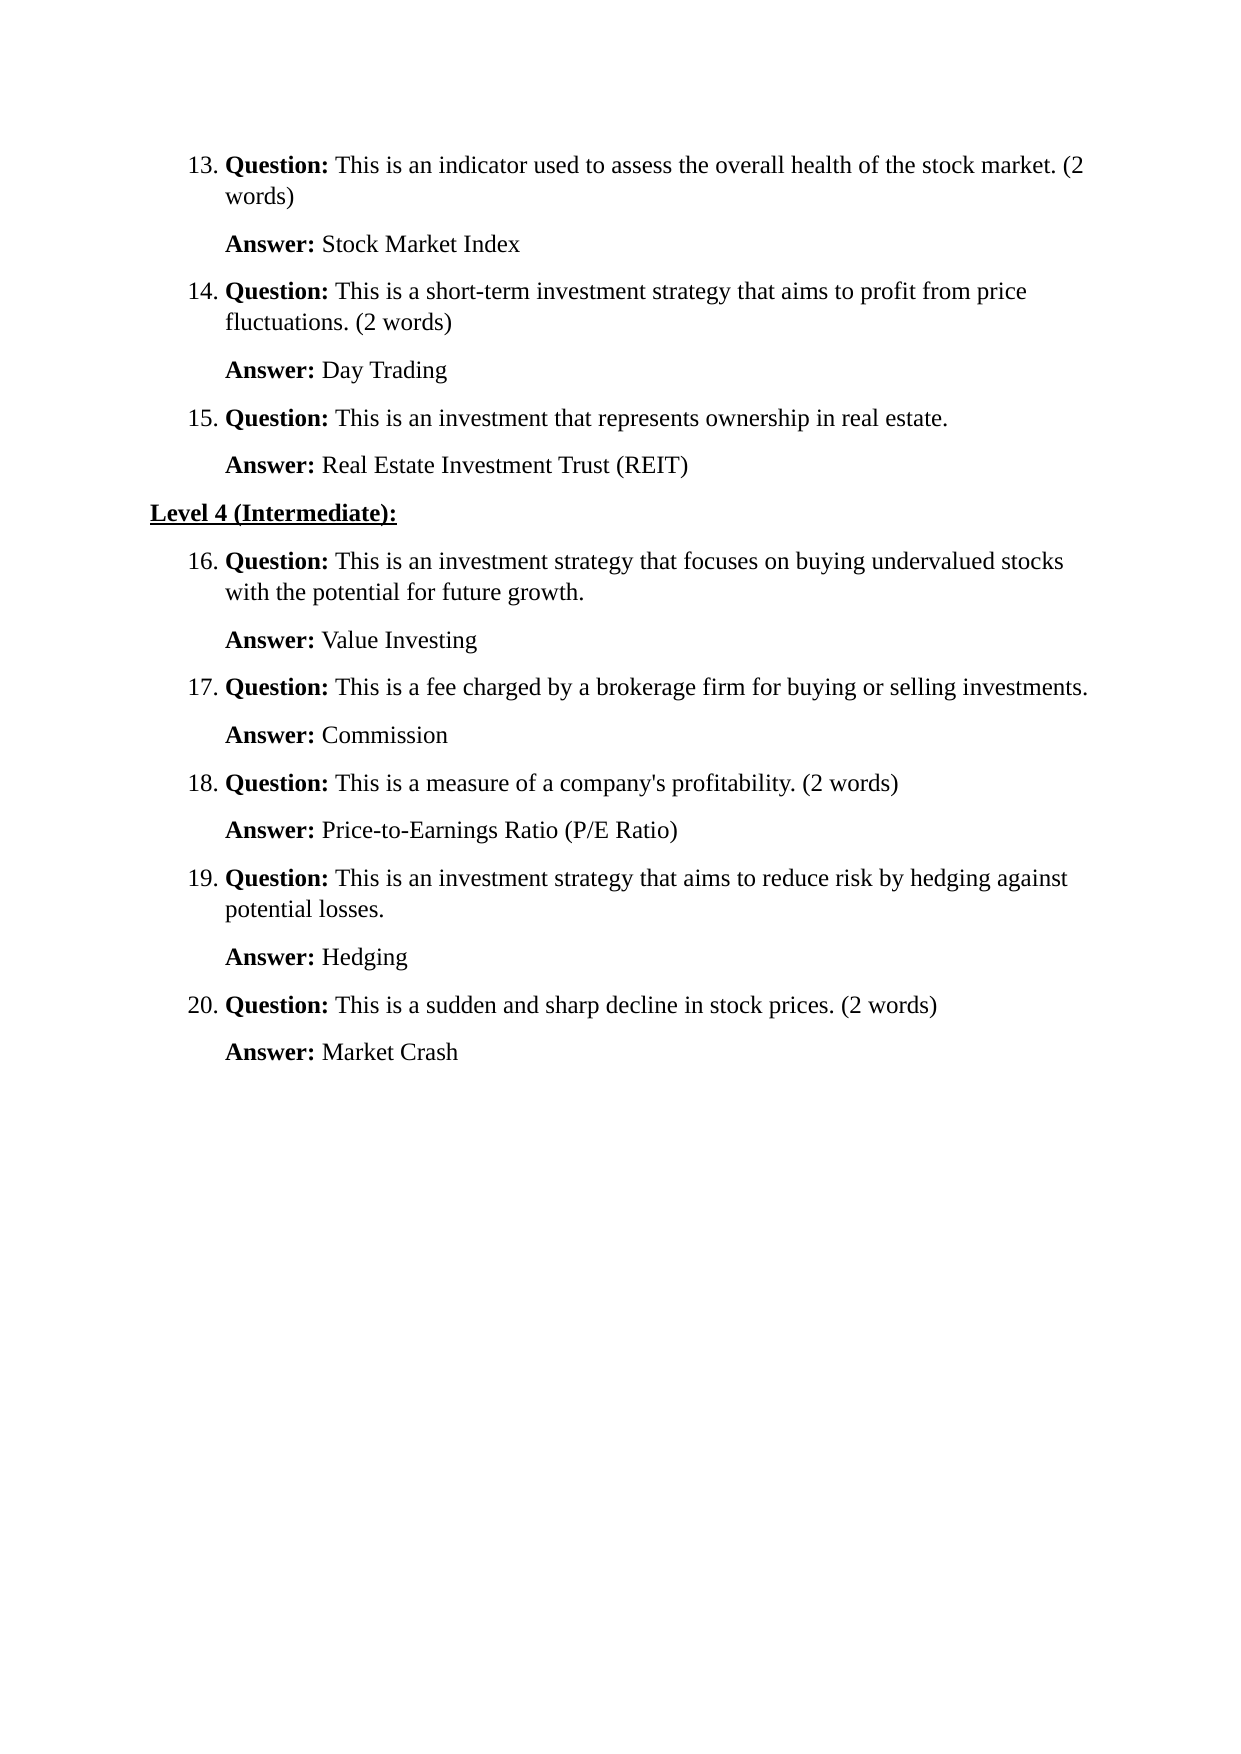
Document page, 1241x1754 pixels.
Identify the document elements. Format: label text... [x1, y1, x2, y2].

text Answer: Price-to-Earnings Ratio (P/E Ratio) [225, 816, 1090, 844]
list Question: This is a short-term investment strategy that aims to profit from price fluctuations. (2 words) [187, 276, 1090, 336]
text Answer: Commission [225, 720, 1090, 749]
list Question: This is a fee charged by a brokerage firm for buying or selling investments. [187, 672, 1090, 701]
text Answer: Stock Market Index [225, 229, 1090, 257]
list Question: This is a measure of a company's profitability. (2 words) [187, 768, 1090, 797]
text Answer: Market Crash [225, 1037, 1090, 1066]
list Question: This is an investment that represents ownership in real estate. [187, 403, 1090, 432]
text Level 4 (Intermediate): [150, 498, 1090, 527]
list Question: This is a sudden and sharp decline in stock prices. (2 words) [187, 990, 1090, 1018]
list Question: This is an investment strategy that focuses on buying undervalued stocks with the potential for future growth. [187, 546, 1090, 606]
list Question: This is an investment strategy that aims to reduce risk by hedging against potential losses. [187, 863, 1090, 923]
text Answer: Value Investing [225, 625, 1090, 653]
text Answer: Hedging [225, 942, 1090, 971]
list Question: This is an indicator used to assess the overall health of the stock market. (2 words) [187, 150, 1090, 210]
text Answer: Real Estate Investment Trust (REIT) [225, 451, 1090, 479]
text Answer: Day Trading [225, 355, 1090, 384]
